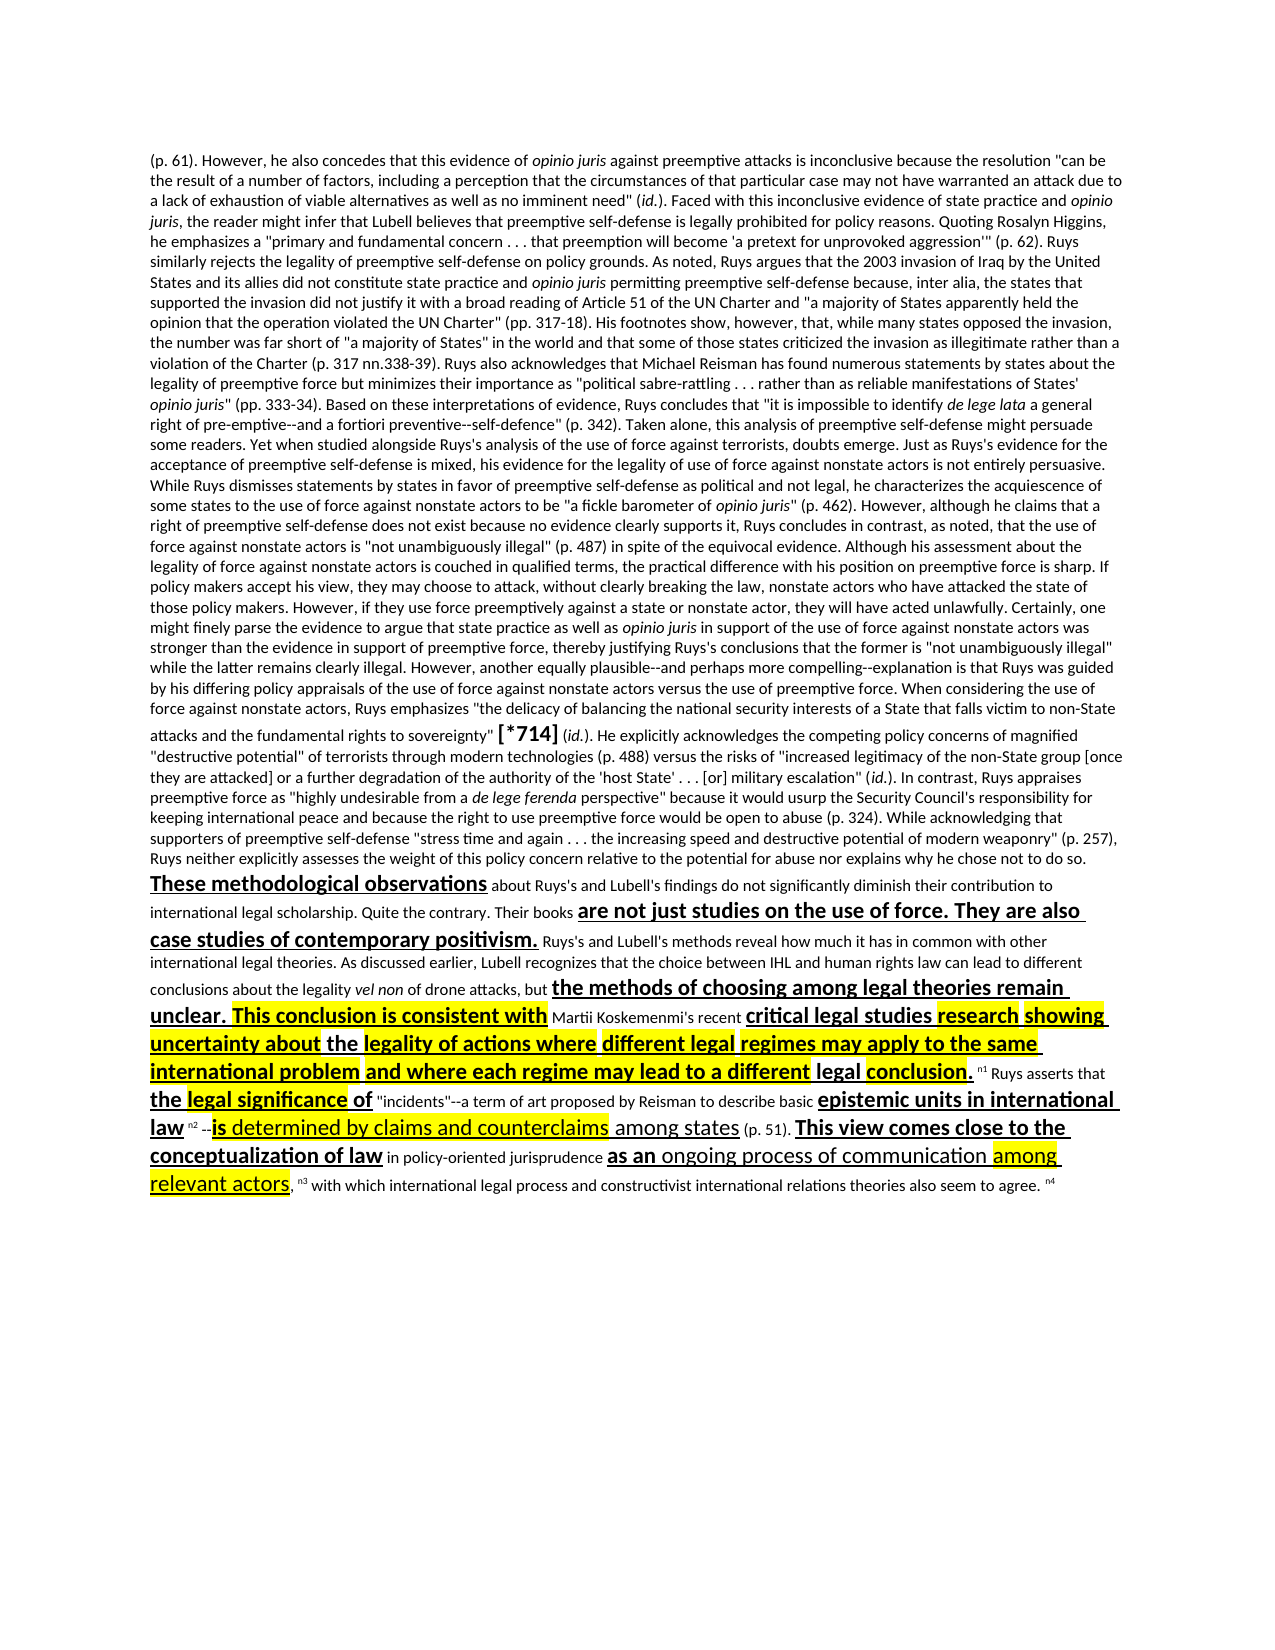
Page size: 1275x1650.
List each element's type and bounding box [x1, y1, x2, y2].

text [150, 150, 1125, 1197]
